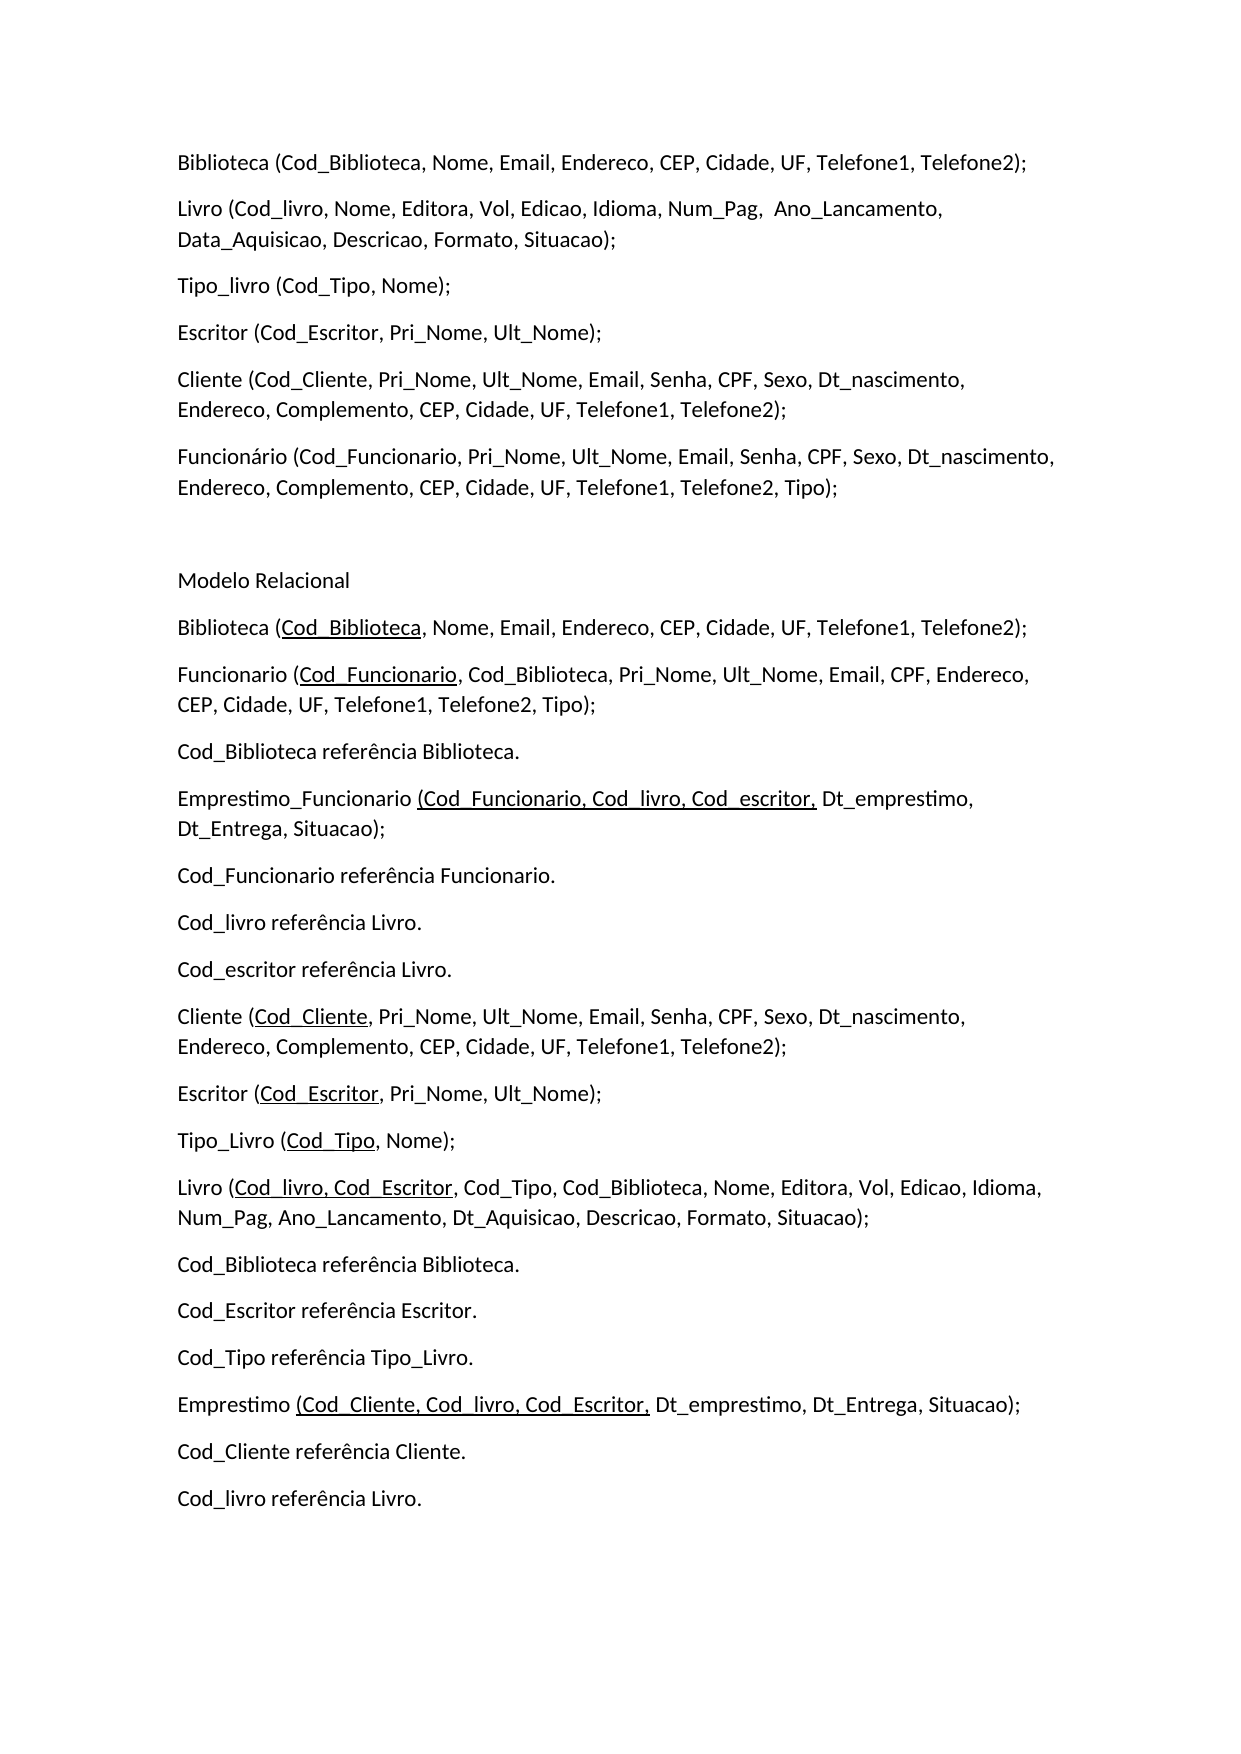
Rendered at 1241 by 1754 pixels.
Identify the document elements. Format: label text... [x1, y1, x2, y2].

text Emprestimo_Funcionario (Cod_Funcionario, Cod_livro, Cod_escritor, Dt_emprestimo, Dt_Entrega, Situacao); [177, 784, 1063, 842]
text Cod_Cliente referência Cliente. [177, 1437, 1063, 1465]
text Cod_Funcionario referência Funcionario. [177, 861, 1063, 889]
text Emprestimo (Cod_Cliente, Cod_livro, Cod_Escritor, Dt_emprestimo, Dt_Entrega, Situacao); [177, 1390, 1063, 1418]
text Modelo Relacional [177, 566, 1063, 594]
text Tipo_Livro (Cod_Tipo, Nome); [177, 1126, 1063, 1154]
text Cliente (Cod_Cliente, Pri_Nome, Ult_Nome, Email, Senha, CPF, Sexo, Dt_nascimento, Endereco, Complemento, CEP, Cidade, UF, Telefone1, Telefone2); [177, 1002, 1063, 1060]
text Livro (Cod_livro, Nome, Editora, Vol, Edicao, Idioma, Num_Pag, Ano_Lancamento, Data_Aquisicao, Descricao, Formato, Situacao); [177, 194, 1063, 253]
text Cod_Tipo referência Tipo_Livro. [177, 1343, 1063, 1371]
text Cod_livro referência Livro. [177, 908, 1063, 936]
text Biblioteca (Cod_Biblioteca, Nome, Email, Endereco, CEP, Cidade, UF, Telefone1, Telefone2); [177, 148, 1063, 176]
text Funcionário (Cod_Funcionario, Pri_Nome, Ult_Nome, Email, Senha, CPF, Sexo, Dt_nascimento, Endereco, Complemento, CEP, Cidade, UF, Telefone1, Telefone2, Tipo); [177, 442, 1063, 501]
text Livro (Cod_livro, Cod_Escritor, Cod_Tipo, Cod_Biblioteca, Nome, Editora, Vol, Edicao, Idioma, Num_Pag, Ano_Lancamento, Dt_Aquisicao, Descricao, Formato, Situacao); [177, 1173, 1063, 1231]
text Tipo_livro (Cod_Tipo, Nome); [177, 272, 1063, 299]
text Cod_Escritor referência Escritor. [177, 1297, 1063, 1324]
text Funcionario (Cod_Funcionario, Cod_Biblioteca, Pri_Nome, Ult_Nome, Email, CPF, Endereco, CEP, Cidade, UF, Telefone1, Telefone2, Tipo); [177, 660, 1063, 718]
text Escritor (Cod_Escritor, Pri_Nome, Ult_Nome); [177, 1079, 1063, 1107]
text Cod_livro referência Livro. [177, 1484, 1063, 1512]
text Cod_Biblioteca referência Biblioteca. [177, 1250, 1063, 1278]
text Escritor (Cod_Escritor, Pri_Nome, Ult_Nome); [177, 318, 1063, 346]
text Biblioteca (Cod_Biblioteca, Nome, Email, Endereco, CEP, Cidade, UF, Telefone1, Telefone2); [177, 613, 1063, 641]
text Cliente (Cod_Cliente, Pri_Nome, Ult_Nome, Email, Senha, CPF, Sexo, Dt_nascimento, Endereco, Complemento, CEP, Cidade, UF, Telefone1, Telefone2); [177, 365, 1063, 423]
text Cod_Biblioteca referência Biblioteca. [177, 737, 1063, 765]
text Cod_escritor referência Livro. [177, 955, 1063, 983]
